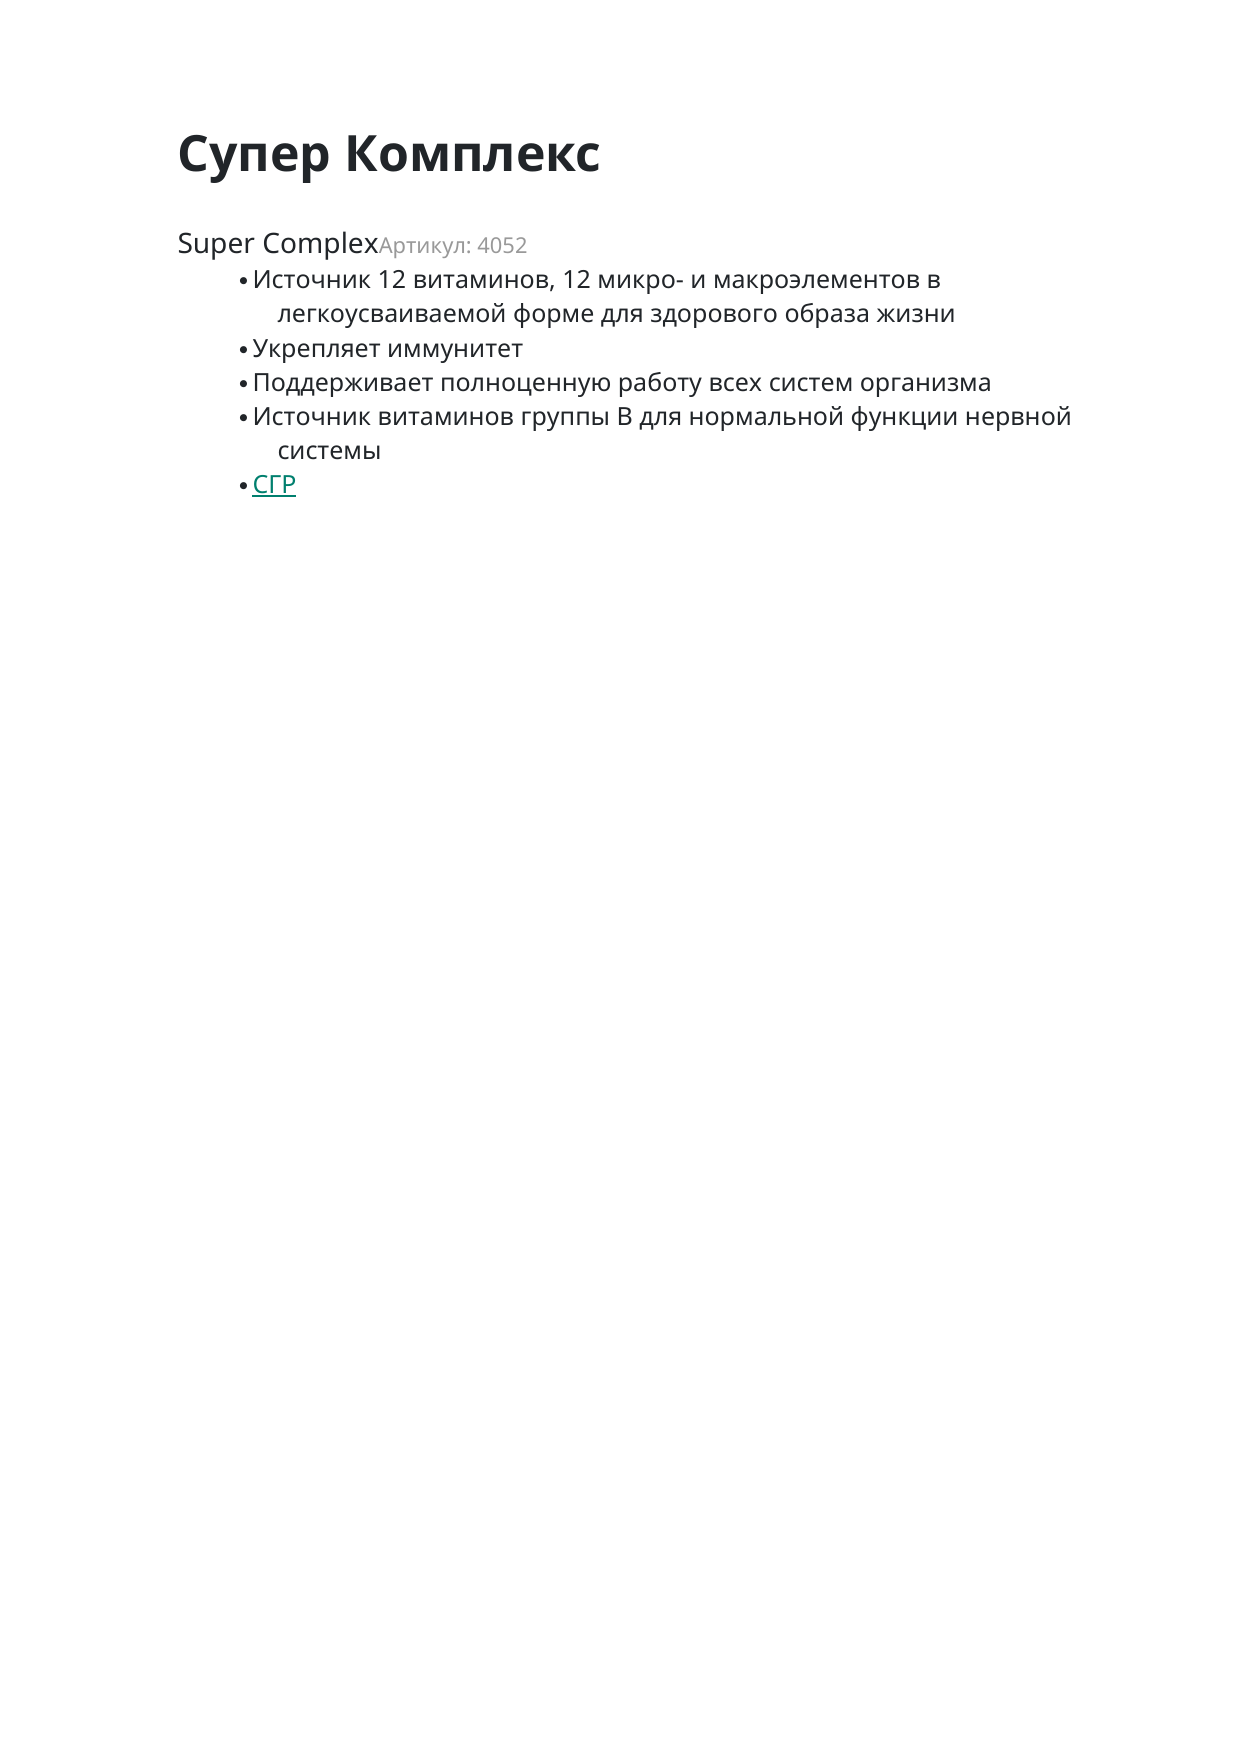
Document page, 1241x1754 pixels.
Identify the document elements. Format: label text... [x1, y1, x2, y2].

list Поддерживает полноценную работу всех систем организма [240, 364, 1152, 398]
list Укрепляет иммунитет [240, 330, 1152, 364]
list Источник 12 витаминов, 12 микро- и макроэлементов в легкоусваиваемой форме для здорового образа жизни [240, 262, 1152, 330]
list СГР [240, 466, 1152, 501]
text Супер Комплекс [177, 118, 1152, 186]
text Super ComplexАртикул: 4052 [177, 224, 1152, 262]
list Источник витаминов группы B для нормальной функции нервной системы [240, 398, 1152, 466]
